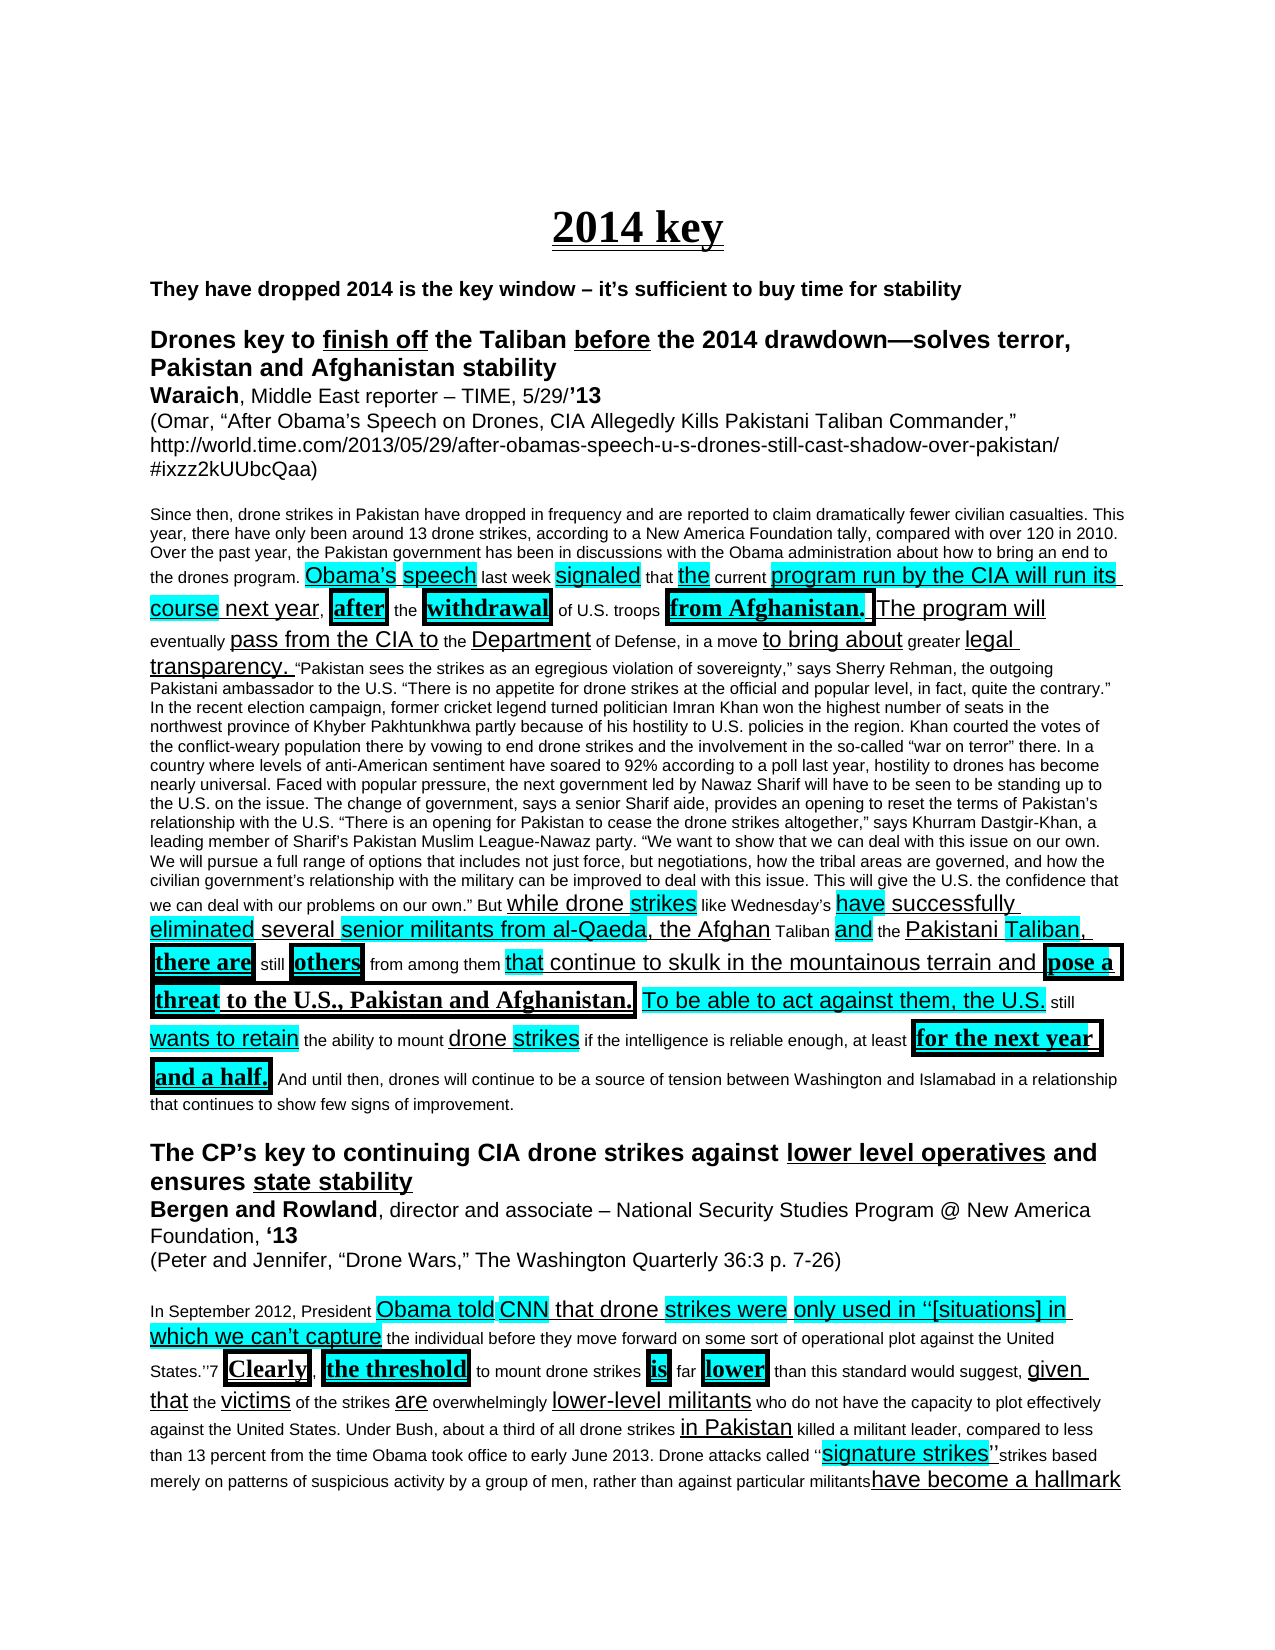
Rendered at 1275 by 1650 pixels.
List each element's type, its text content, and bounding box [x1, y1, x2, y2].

subtitle 2014 key [150, 200, 1125, 253]
text Since then, drone strikes in Pakistan have dropped in frequency and are reported to claim dramatically fewer civilian casualties. This year, there have only been around 13 drone strikes, according to a New America Foundation tally, compared with over 120 in 2010. Over the past year, the Pakistan government has been in discussions with the Obama administration about how to bring an end to the drones program. Obama’s speech last week signaled that the current program run by the CIA will run its course next year, after the withdrawal of U.S. troops from Afghanistan. The program will eventually pass from the CIA to the Department of Defense, in a move to bring about greater legal transparency. “Pakistan sees the strikes as an egregious violation of sovereignty,” says Sherry Rehman, the outgoing Pakistani ambassador to the U.S. “There is no appetite for drone strikes at the official and popular level, in fact, quite the contrary.” In the recent election campaign, former cricket legend turned politician Imran Khan won the highest number of seats in the northwest province of Khyber Pakhtunkhwa partly because of his hostility to U.S. policies in the region. Khan courted the votes of the conflict-weary population there by vowing to end drone strikes and the involvement in the so-called “war on terror” there. In a country where levels of anti-American sentiment have soared to 92% according to a poll last year, hostility to drones has become nearly universal. Faced with popular pressure, the next government led by Nawaz Sharif will have to be seen to be standing up to the U.S. on the issue. The change of government, says a senior Sharif aide, provides an opening to reset the terms of Pakistan’s relationship with the U.S. “There is an opening for Pakistan to cease the drone strikes altogether,” says Khurram Dastgir-Khan, a leading member of Sharif’s Pakistan Muslim League-Nawaz party. “We want to show that we can deal with this issue on our own. We will pursue a full range of options that includes not just force, but negotiations, how the tribal areas are governed, and how the civilian government’s relationship with the military can be improved to deal with this issue. This will give the U.S. the confidence that we can deal with our problems on our own.” But while drone strikes like Wednesday’s have successfully eliminated several senior militants from al-Qaeda, the Afghan Taliban and the Pakistani Taliban, there are still others from among them that continue to skulk in the mountainous terrain and pose a threat to the U.S., Pakistan and Afghanistan. To be able to act against them, the U.S. still wants to retain the ability to mount drone strikes if the intelligence is reliable enough, at least for the next year and a half. And until then, drones will continue to be a source of tension between Washington and Islamabad in a relationship that continues to show few signs of improvement. [150, 504, 1125, 1114]
text (Omar, “After Obama’s Speech on Drones, CIA Allegedly Kills Pakistani Taliban Commander,” http://world.time.com/2013/05/29/after-obamas-speech-u-s-drones-still-cast-shadow-over-pakistan/#ixzz2kUUbcQaa) [150, 408, 1125, 480]
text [150, 1296, 1125, 1492]
text The CP’s key to continuing CIA drone strikes against lower level operatives and ensures state stability [150, 1138, 1125, 1196]
text (Peter and Jennifer, “Drone Wars,” The Washington Quarterly 36:3 p. 7-26) [150, 1248, 1125, 1272]
text Drones key to finish off the Taliban before the 2014 drawdown—solves terror, Pakistan and Afghanistan stability [150, 324, 1125, 382]
text They have dropped 2014 is the key window – it’s sufficient to buy time for stability [150, 277, 1125, 301]
text Bergen and Rowland, director and associate – National Security Studies Program @ New America Foundation, ‘13 [150, 1196, 1125, 1248]
text Waraich, Middle East reporter – TIME, 5/29/’13 [150, 382, 1125, 408]
